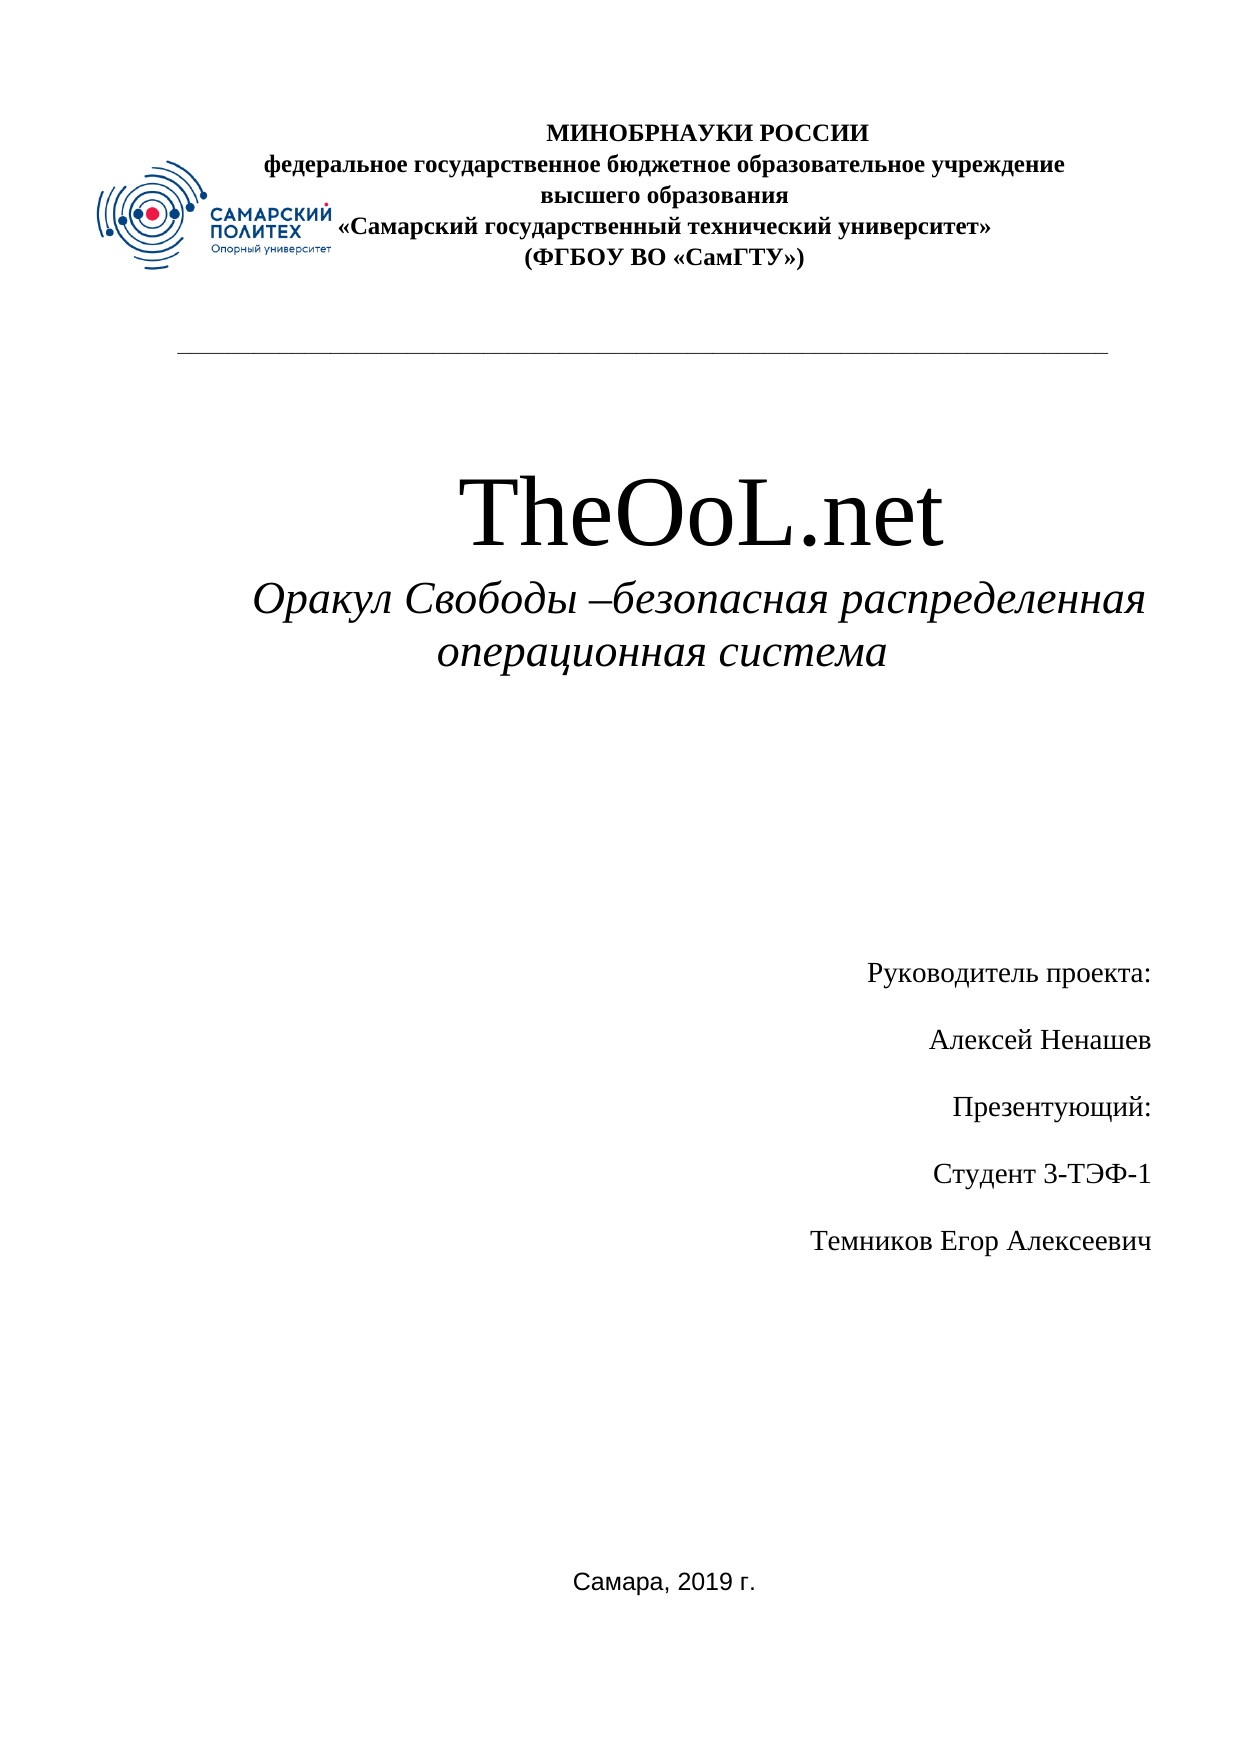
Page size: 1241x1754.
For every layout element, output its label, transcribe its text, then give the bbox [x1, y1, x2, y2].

text Презентующий: [664, 1089, 1152, 1123]
text МИНОБРНАУКИ РОССИИ [177, 118, 1152, 147]
text Оракул Свободы –безопасная распределенная операционная система [177, 571, 1152, 676]
picture [83, 154, 344, 275]
text Темников Егор Алексеевич [664, 1223, 1152, 1257]
text Алексей Ненашев [664, 1022, 1152, 1056]
text «Самарский государственный технический университет» [177, 211, 1152, 240]
text (ФГБОУ ВО «СамГТУ») [177, 242, 1152, 271]
text высшего образования [177, 180, 1152, 209]
text TheOoL.net [177, 451, 1152, 566]
text Руководитель проекта: [664, 955, 1152, 989]
text федеральное государственное бюджетное образовательное учреждение [177, 149, 1152, 178]
text Студент 3-ТЭФ-1 [664, 1156, 1152, 1190]
text Самара, 2019 г. [177, 1567, 1152, 1596]
text _________________________________________________________________________ [177, 329, 1152, 356]
